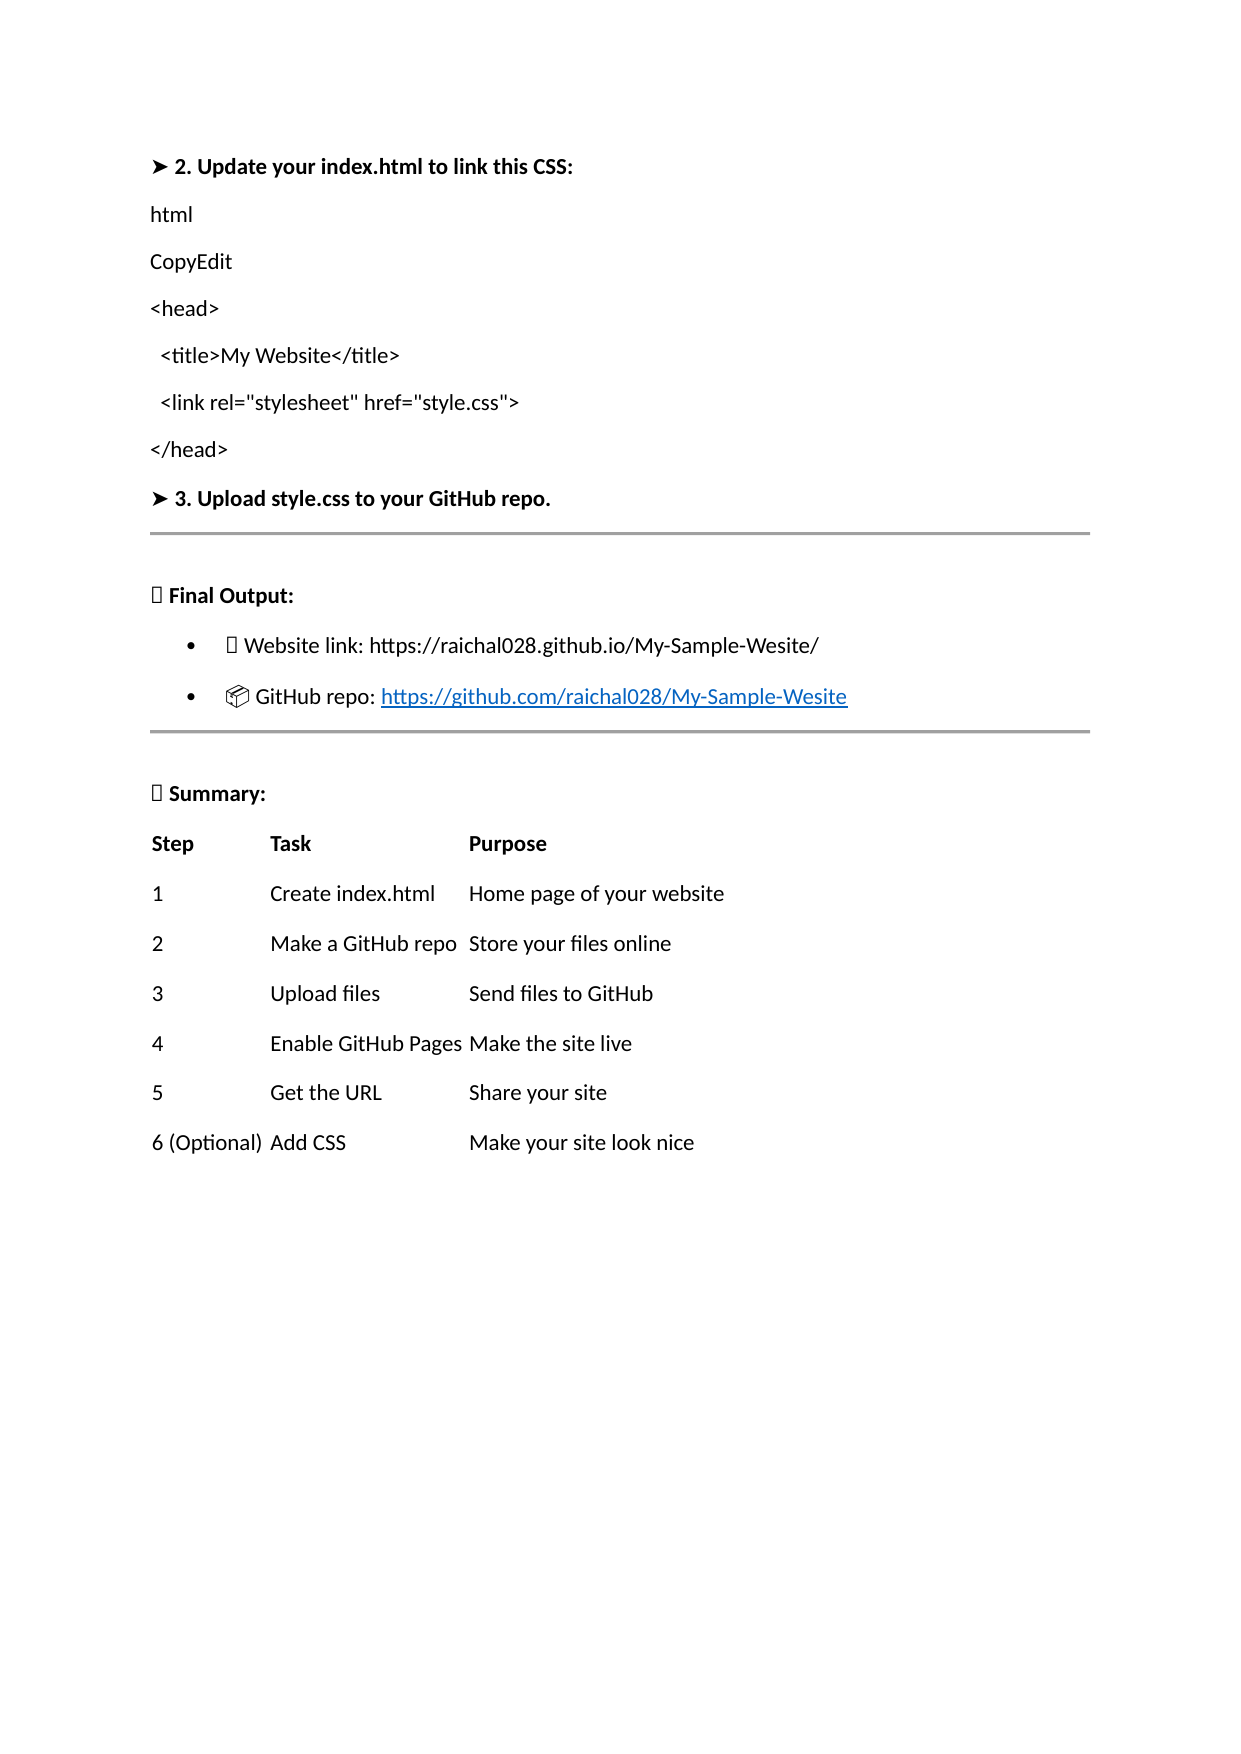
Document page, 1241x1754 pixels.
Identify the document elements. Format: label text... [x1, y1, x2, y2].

table_cell Create index.html [269, 878, 467, 927]
text <head> [150, 294, 1090, 322]
table_cell Make your site look nice [468, 1127, 731, 1177]
table_cell 1 [150, 878, 269, 927]
text ➤ 3. Upload style.css to your GitHub repo. [150, 482, 1090, 513]
table_cell Store your files online [468, 927, 731, 977]
table_cell 6 (Optional) [150, 1127, 269, 1177]
table_cell Upload files [269, 977, 467, 1027]
table_cell Send files to GitHub [468, 977, 731, 1027]
table_cell Share your site [468, 1077, 731, 1127]
table_cell Get the URL [269, 1077, 467, 1127]
table_cell Home page of your website [468, 878, 731, 927]
table_cell Make a GitHub repo [269, 927, 467, 977]
table_cell 2 [150, 927, 269, 977]
text <link rel="stylesheet" href="style.css"> [150, 388, 1090, 416]
text html [150, 200, 1090, 228]
table_header Step [150, 828, 269, 877]
list 📦 GitHub repo: https://github.com/raichal028/My-Sample-Wesite [187, 680, 1090, 711]
text ➤ 2. Update your index.html to link this CSS: [150, 150, 1090, 181]
table_cell Enable GitHub Pages [269, 1027, 467, 1077]
table_cell 4 [150, 1027, 269, 1077]
text CopyEdit [150, 247, 1090, 275]
table_cell 5 [150, 1077, 269, 1127]
text 🧠 Summary: [150, 777, 1090, 808]
table_header Purpose [468, 828, 731, 877]
text </head> [150, 435, 1090, 463]
table_cell Add CSS [269, 1127, 467, 1177]
text <title>My Website</title> [150, 341, 1090, 369]
table_cell 3 [150, 977, 269, 1027]
table_header Task [269, 828, 467, 877]
text ✅ Final Output: [150, 579, 1090, 610]
list 🔗 Website link: https://raichal028.github.io/My-Sample-Wesite/ [187, 629, 1090, 661]
table_cell Make the site live [468, 1027, 731, 1077]
